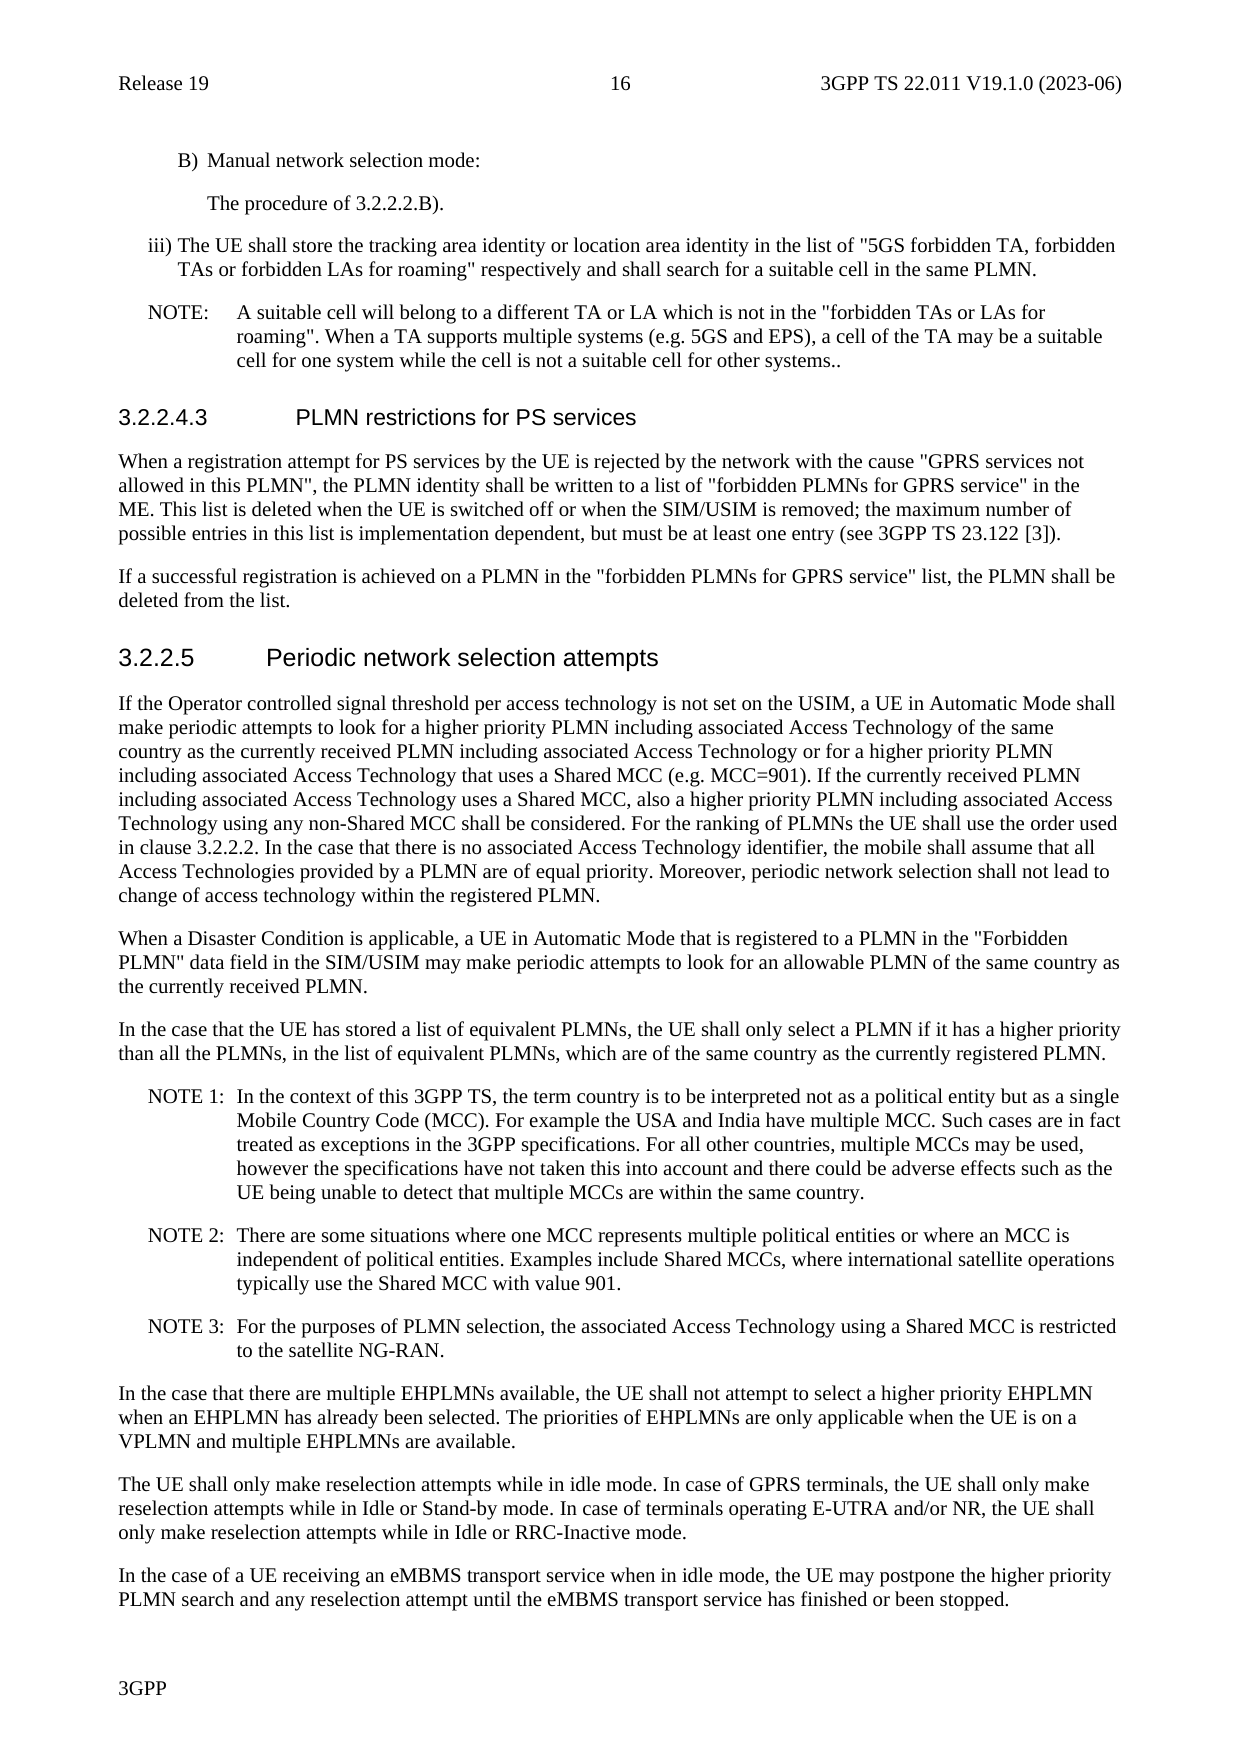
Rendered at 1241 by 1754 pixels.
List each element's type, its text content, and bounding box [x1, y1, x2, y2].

text When a registration attempt for PS services by the UE is rejected by the network with the cause "GPRS services not allowed in this PLMN", the PLMN identity shall be written to a list of "forbidden PLMNs for GPRS service" in the ME. This list is deleted when the UE is switched off or when the SIM/USIM is removed; the maximum number of possible entries in this list is implementation dependent, but must be at least one entry (see 3GPP TS 23.122 [3]). [118, 449, 1122, 545]
text B) Manual network selection mode: [177, 148, 1122, 172]
text In the case that there are multiple EHPLMNs available, the UE shall not attempt to select a higher priority EHPLMN when an EHPLMN has already been selected. The priorities of EHPLMNs are only applicable when the UE is on a VPLMN and multiple EHPLMNs are available. [118, 1381, 1122, 1453]
subtitle 3.2.2.5 Periodic network selection attempts [118, 643, 1122, 672]
text If the Operator controlled signal threshold per access technology is not set on the USIM, a UE in Automatic Mode shall make periodic attempts to look for a higher priority PLMN including associated Access Technology of the same country as the currently received PLMN including associated Access Technology or for a higher priority PLMN including associated Access Technology that uses a Shared MCC (e.g. MCC=901). If the currently received PLMN including associated Access Technology uses a Shared MCC, also a higher priority PLMN including associated Access Technology using any non-Shared MCC shall be considered. For the ranking of PLMNs the UE shall use the order used in clause 3.2.2.2. In the case that there is no associated Access Technology identifier, the mobile shall assume that all Access Technologies provided by a PLMN are of equal priority. Moreover, periodic network selection shall not lead to change of access technology within the registered PLMN. [118, 691, 1122, 907]
text NOTE 2: There are some situations where one MCC represents multiple political entities or where an MCC is independent of political entities. Examples include Shared MCCs, where international satellite operations typically use the Shared MCC with value 901. [148, 1223, 1122, 1295]
text The UE shall only make reselection attempts while in idle mode. In case of GPRS terminals, the UE shall only make reselection attempts while in Idle or Stand-by mode. In case of terminals operating E-UTRA and/or NR, the UE shall only make reselection attempts while in Idle or RRC-Inactive mode. [118, 1472, 1122, 1544]
text NOTE 1: In the context of this 3GPP TS, the term country is to be interpreted not as a political entity but as a single Mobile Country Code (MCC). For example the USA and India have multiple MCC. Such cases are in fact treated as exceptions in the 3GPP specifications. For all other countries, multiple MCCs may be used, however the specifications have not taken this into account and there could be adverse effects such as the UE being unable to detect that multiple MCCs are within the same country. [148, 1084, 1122, 1204]
text When a Disaster Condition is applicable, a UE in Automatic Mode that is registered to a PLMN in the "Forbidden PLMN" data field in the SIM/USIM may make periodic attempts to look for an allowable PLMN of the same country as the currently received PLMN. [118, 926, 1122, 998]
text iii) The UE shall store the tracking area identity or location area identity in the list of "5GS forbidden TA, forbidden TAs or forbidden LAs for roaming" respectively and shall search for a suitable cell in the same PLMN. [148, 233, 1122, 281]
text NOTE 3: For the purposes of PLMN selection, the associated Access Technology using a Shared MCC is restricted to the satellite NG-RAN. [148, 1314, 1122, 1362]
text In the case of a UE receiving an eMBMS transport service when in idle mode, the UE may postpone the higher priority PLMN search and any reselection attempt until the eMBMS transport service has finished or been stopped. [118, 1562, 1122, 1611]
text In the case that the UE has stored a list of equivalent PLMNs, the UE shall only select a PLMN if it has a higher priority than all the PLMNs, in the list of equivalent PLMNs, which are of the same country as the currently registered PLMN. [118, 1017, 1122, 1065]
text NOTE: A suitable cell will belong to a different TA or LA which is not in the "forbidden TAs or LAs for roaming". When a TA supports multiple systems (e.g. 5GS and EPS), a cell of the TA may be a suitable cell for one system while the cell is not a suitable cell for other systems.. [148, 300, 1122, 372]
subtitle 3.2.2.4.3 PLMN restrictions for PS services [118, 404, 1122, 430]
text The procedure of 3.2.2.2.B). [207, 191, 1122, 214]
text If a successful registration is achieved on a PLMN in the "forbidden PLMNs for GPRS service" list, the PLMN shall be deleted from the list. [118, 564, 1122, 612]
